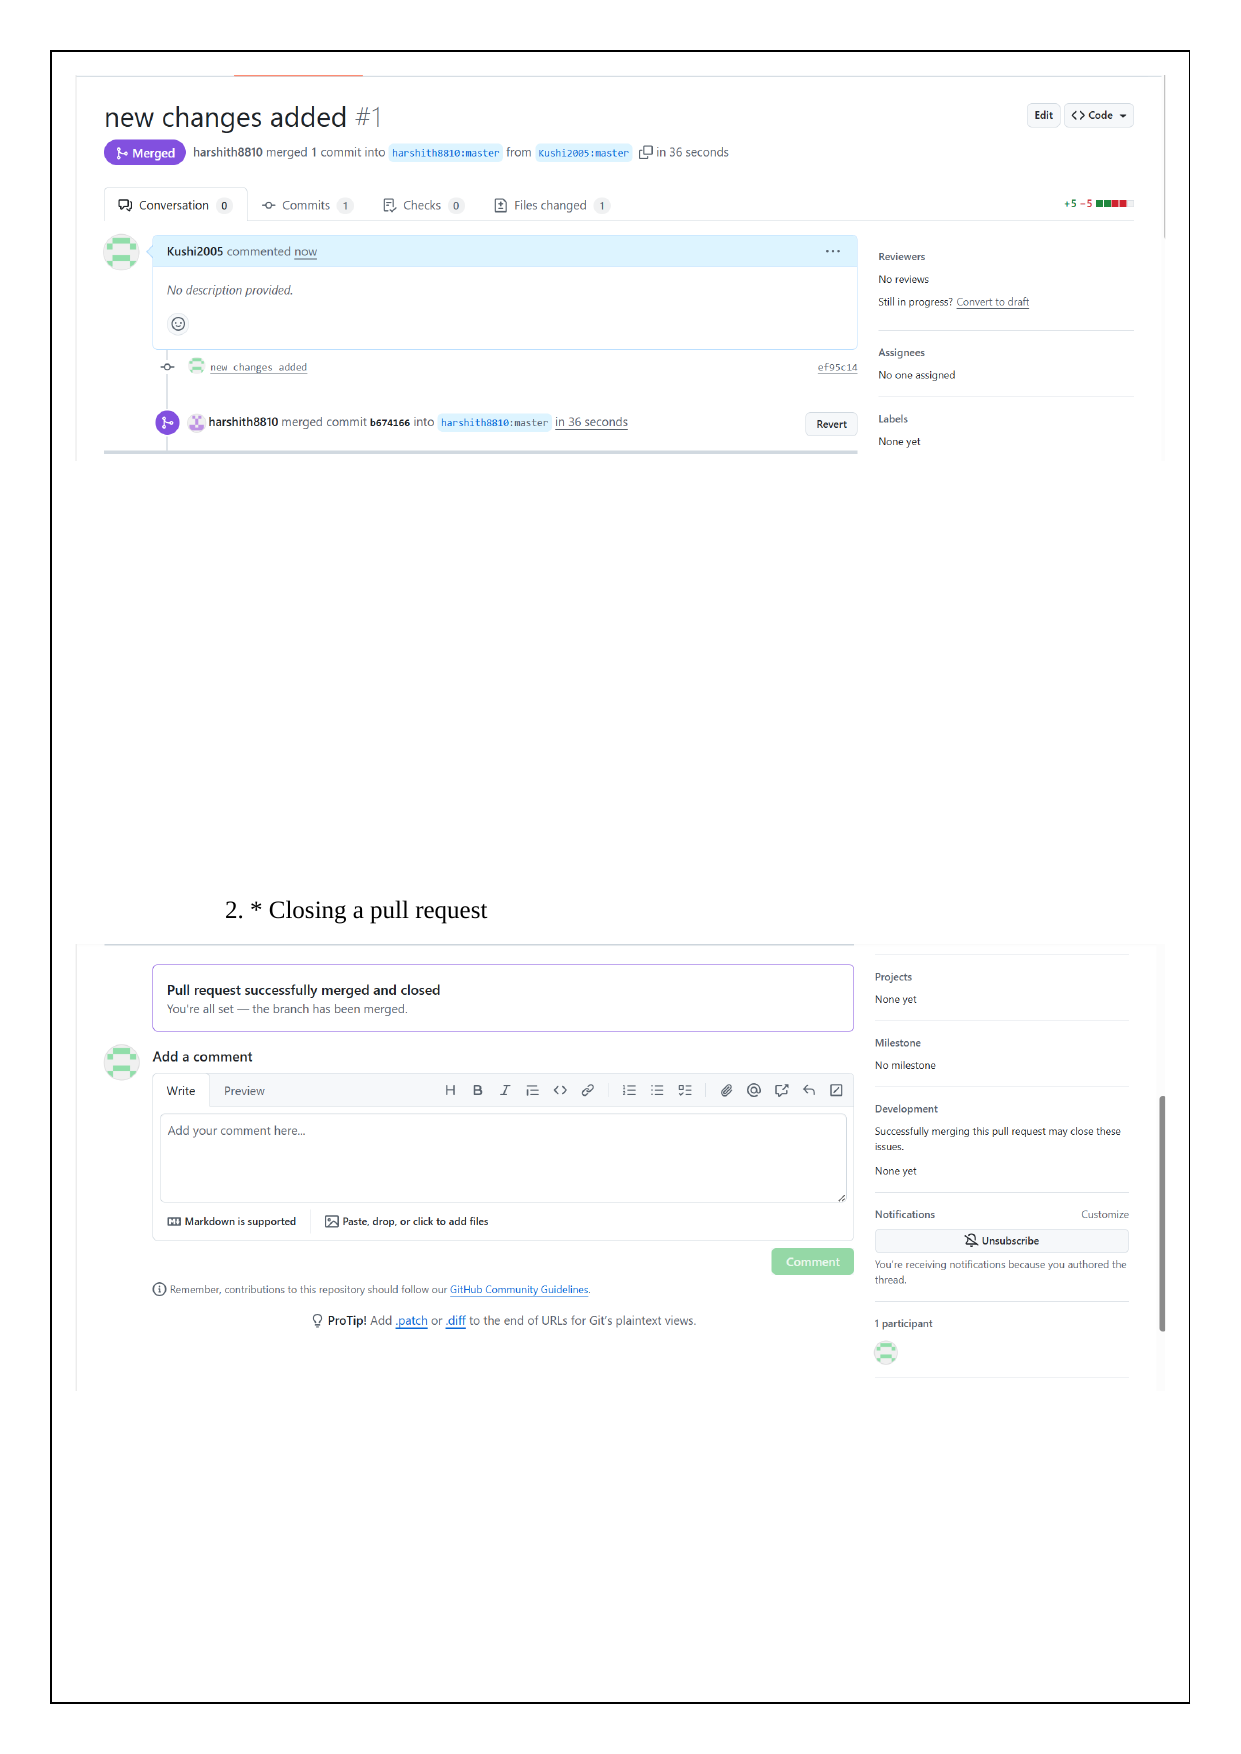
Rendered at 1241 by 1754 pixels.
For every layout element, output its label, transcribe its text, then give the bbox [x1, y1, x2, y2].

list 2. * Closing a pull request [225, 895, 1165, 924]
picture [75, 75, 1166, 461]
picture [75, 944, 1166, 1391]
